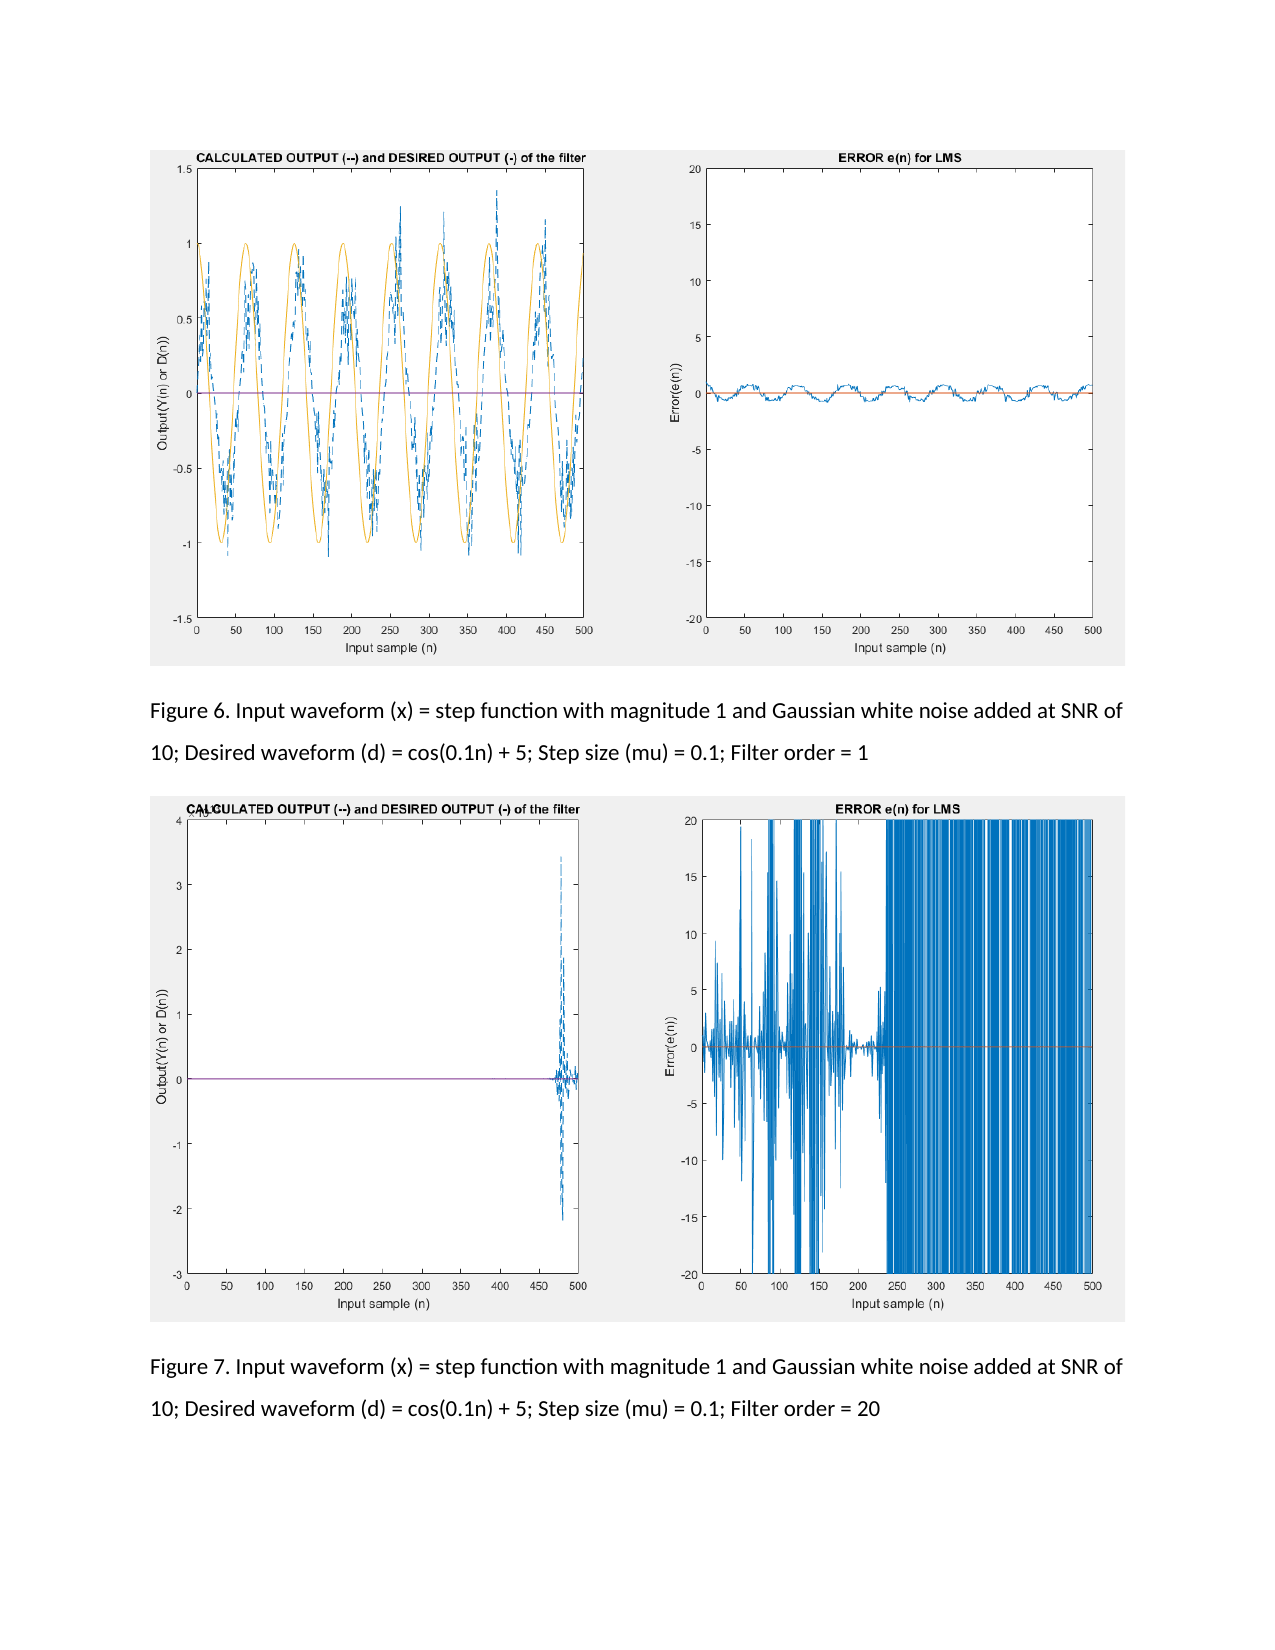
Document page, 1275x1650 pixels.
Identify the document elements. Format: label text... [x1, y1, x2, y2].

picture [150, 796, 1125, 1322]
picture [150, 150, 1125, 666]
text Figure 6. Input waveform (x) = step function with magnitude 1 and Gaussian white noise added at SNR of 10; Desired waveform (d) = cos(0.1n) + 5; Step size (mu) = 0.1; Filter order = 1 [150, 696, 1125, 766]
text Figure 7. Input waveform (x) = step function with magnitude 1 and Gaussian white noise added at SNR of 10; Desired waveform (d) = cos(0.1n) + 5; Step size (mu) = 0.1; Filter order = 20 [150, 1352, 1125, 1422]
